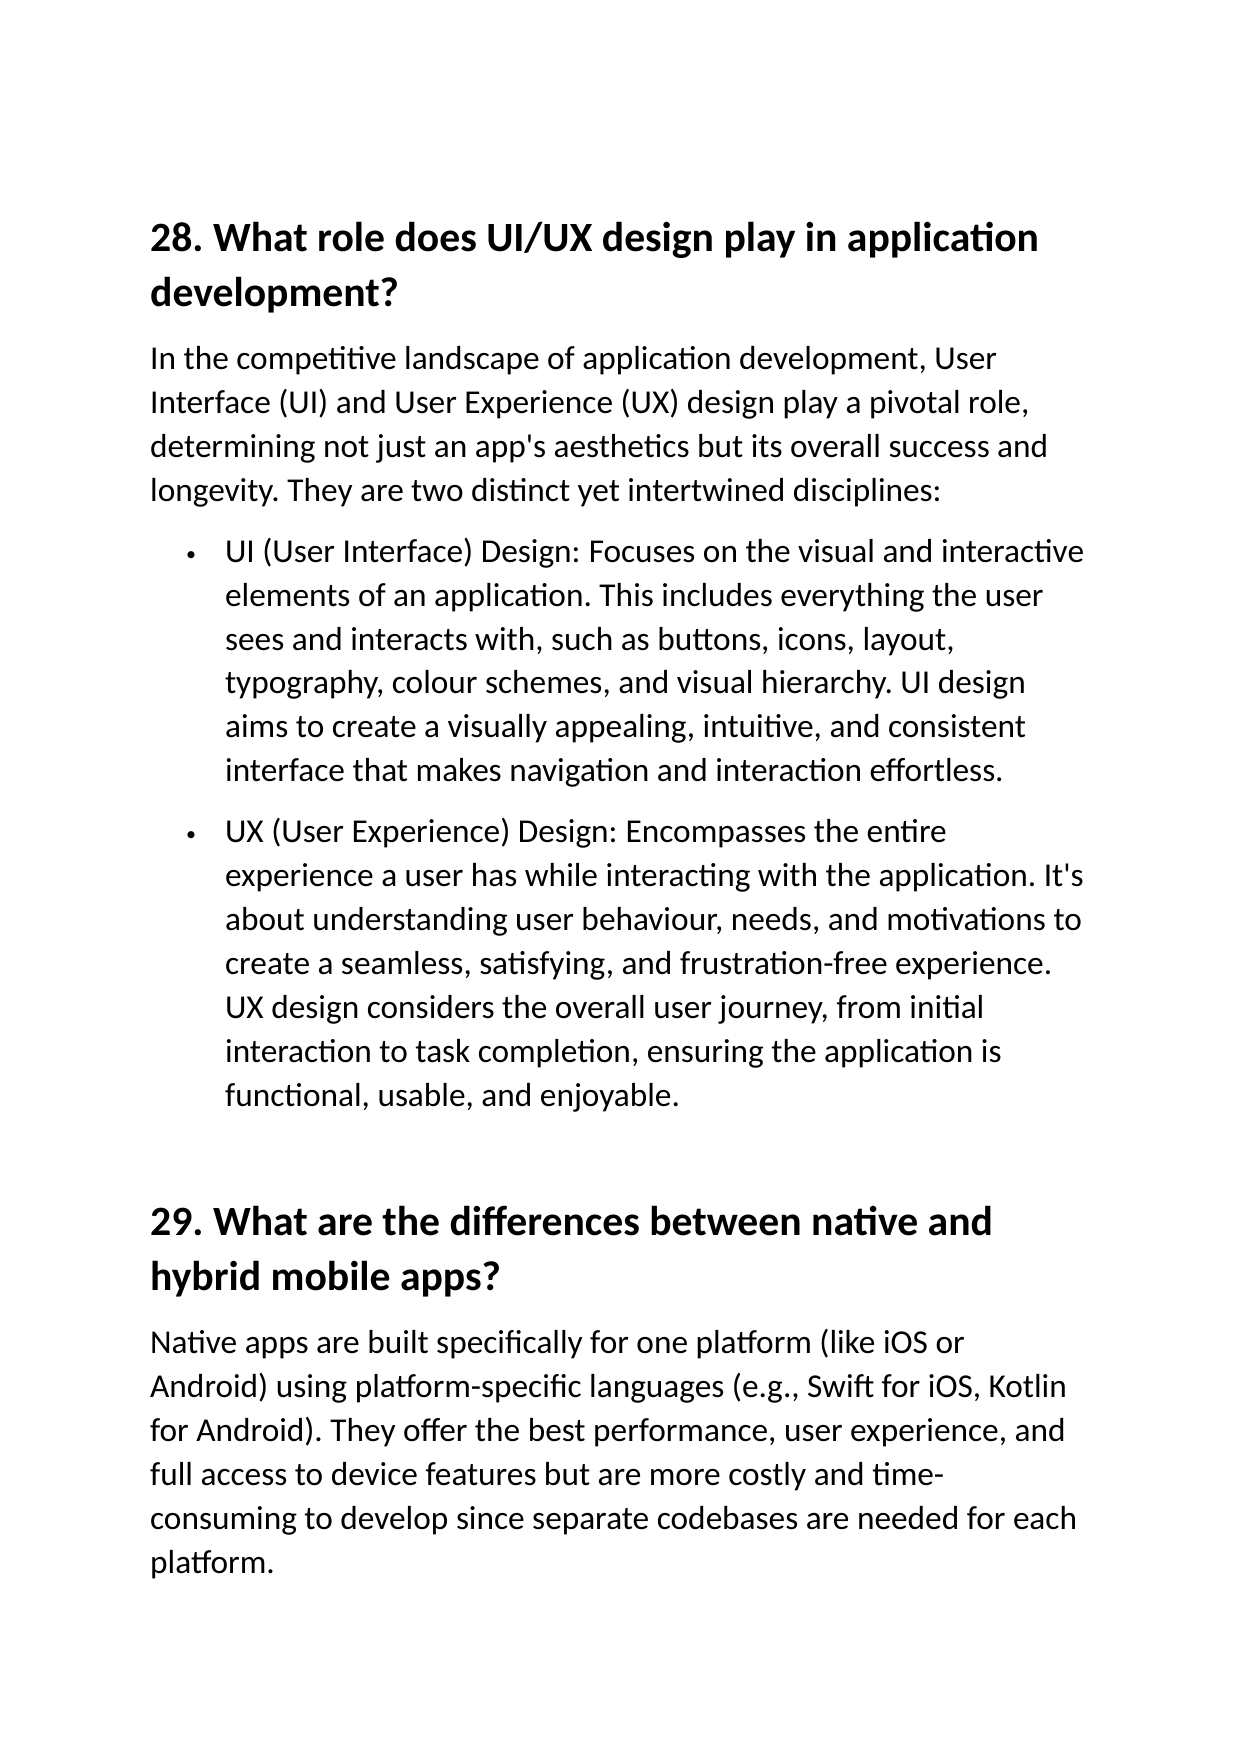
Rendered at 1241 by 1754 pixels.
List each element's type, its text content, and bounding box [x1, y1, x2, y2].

text 29. What are the differences between native and hybrid mobile apps? [150, 1195, 1090, 1301]
list UI (User Interface) Design: Focuses on the visual and interactive elements of an application. This includes everything the user sees and interacts with, such as buttons, icons, layout, typography, colour schemes, and visual hierarchy. UI design aims to create a visually appealing, intuitive, and consistent interface that makes navigation and interaction effortless. [187, 529, 1090, 790]
text 28. What role does UI/UX design play in application development? [150, 211, 1090, 316]
text In the competitive landscape of application development, User Interface (UI) and User Experience (UX) design play a pivotal role, determining not just an app's aesthetics but its overall success and longevity. They are two distinct yet intertwined disciplines: [150, 337, 1090, 510]
list UX (User Experience) Design: Encompasses the entire experience a user has while interacting with the application. It's about understanding user behaviour, needs, and motivations to create a seamless, satisfying, and frustration-free experience. UX design considers the overall user journey, from initial interaction to task completion, ensuring the application is functional, usable, and enjoyable. [187, 810, 1090, 1114]
